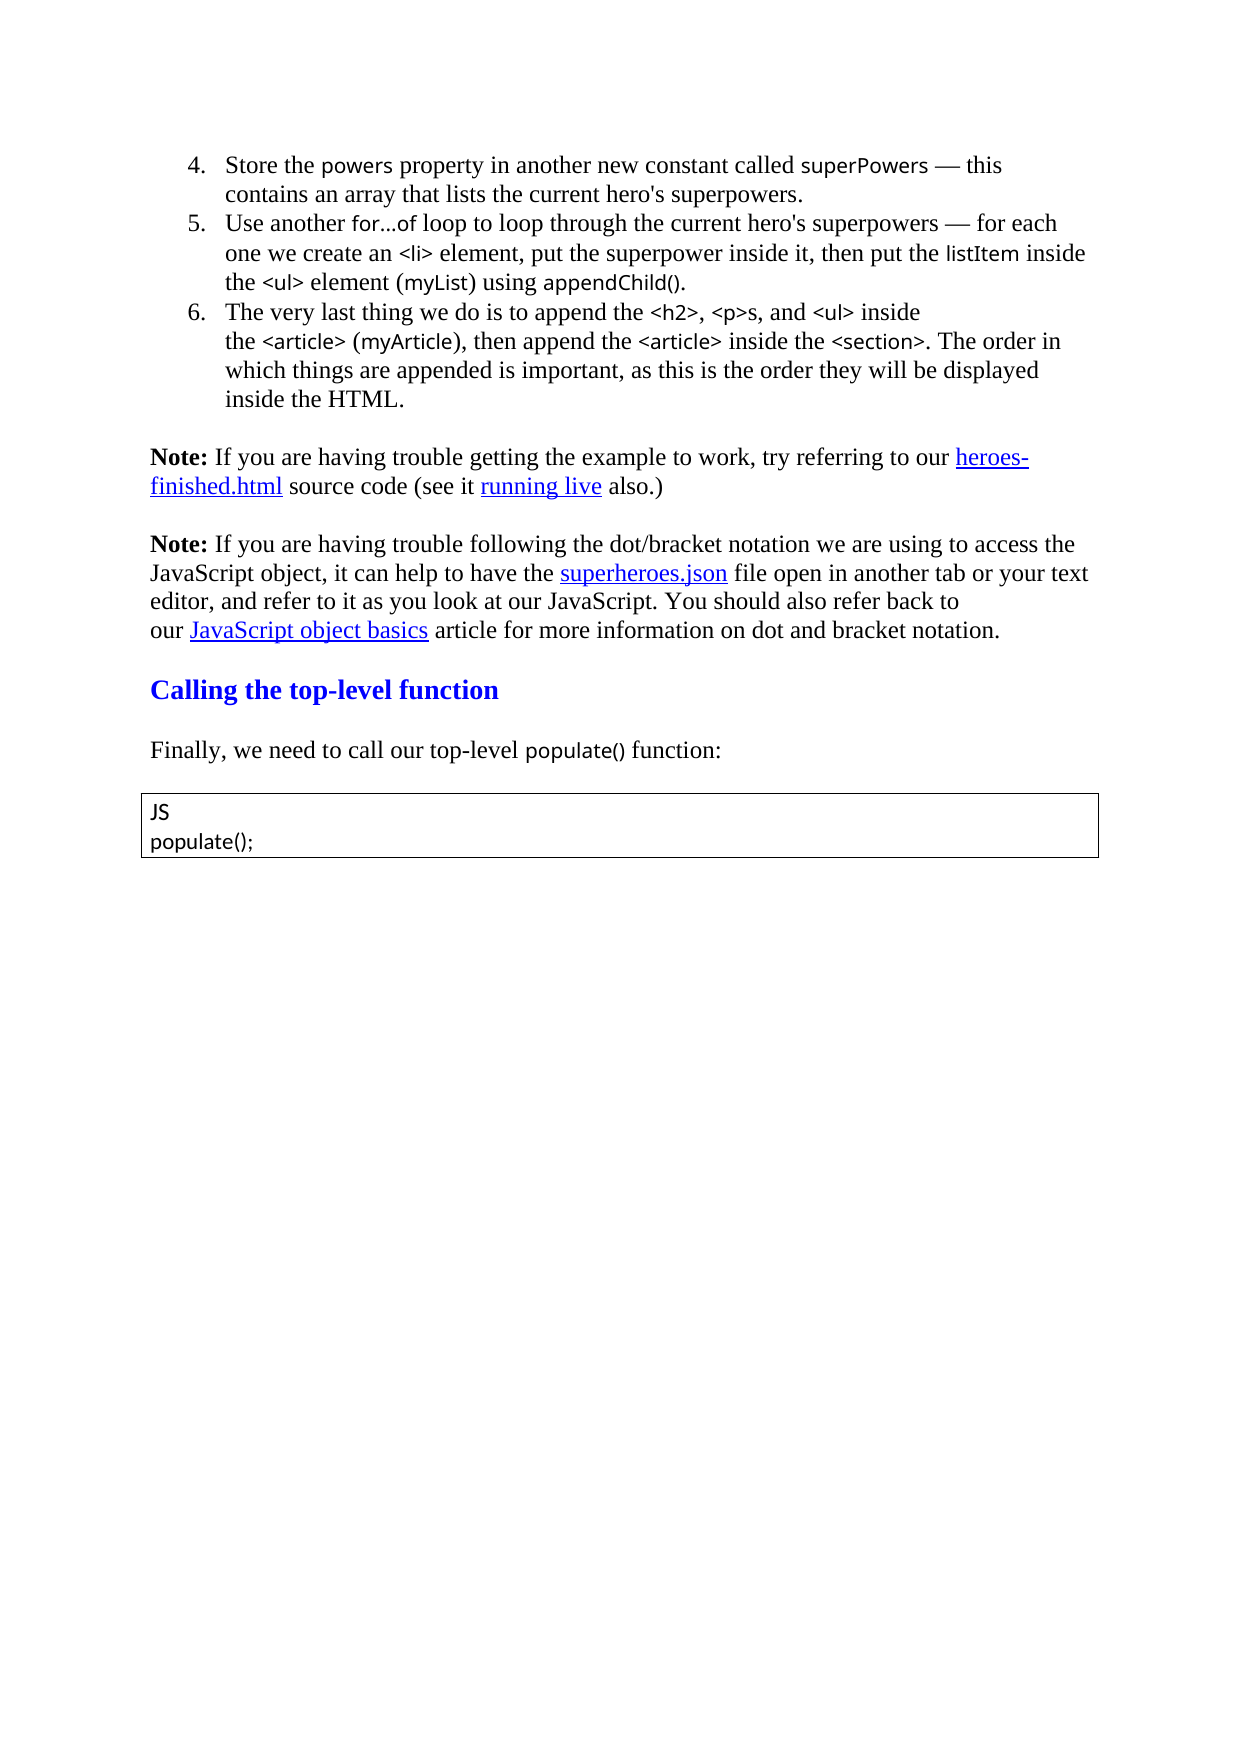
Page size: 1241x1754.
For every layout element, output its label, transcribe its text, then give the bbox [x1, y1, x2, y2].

text Note: If you are having trouble following the dot/bracket notation we are using to access the JavaScript object, it can help to have the superheroes.json file open in another tab or your text editor, and refer to it as you look at our JavaScript. You should also refer back to our JavaScript object basics article for more information on dot and bracket notation. [150, 529, 1090, 644]
list Store the powers property in another new constant called superPowers — this contains an array that lists the current hero's superpowers. [187, 150, 1090, 208]
text Finally, we need to call our top-level populate() function: [150, 735, 1090, 764]
text Calling the top-level function [150, 673, 1090, 706]
list Use another for...of loop to loop through the current hero's superpowers — for each one we create an <li> element, put the superpower inside it, then put the listItem inside the <ul> element (myList) using appendChild(). [187, 208, 1090, 297]
text Note: If you are having trouble getting the example to work, try referring to our heroes-finished.html source code (see it running live also.) [150, 442, 1090, 500]
text JS [142, 794, 1098, 824]
list The very last thing we do is to append the <h2>, <p>s, and <ul> inside the <article> (myArticle), then append the <article> inside the <section>. The order in which things are appended is important, as this is the order they will be displayed inside the HTML. [187, 297, 1090, 413]
text populate(); [142, 824, 1098, 857]
